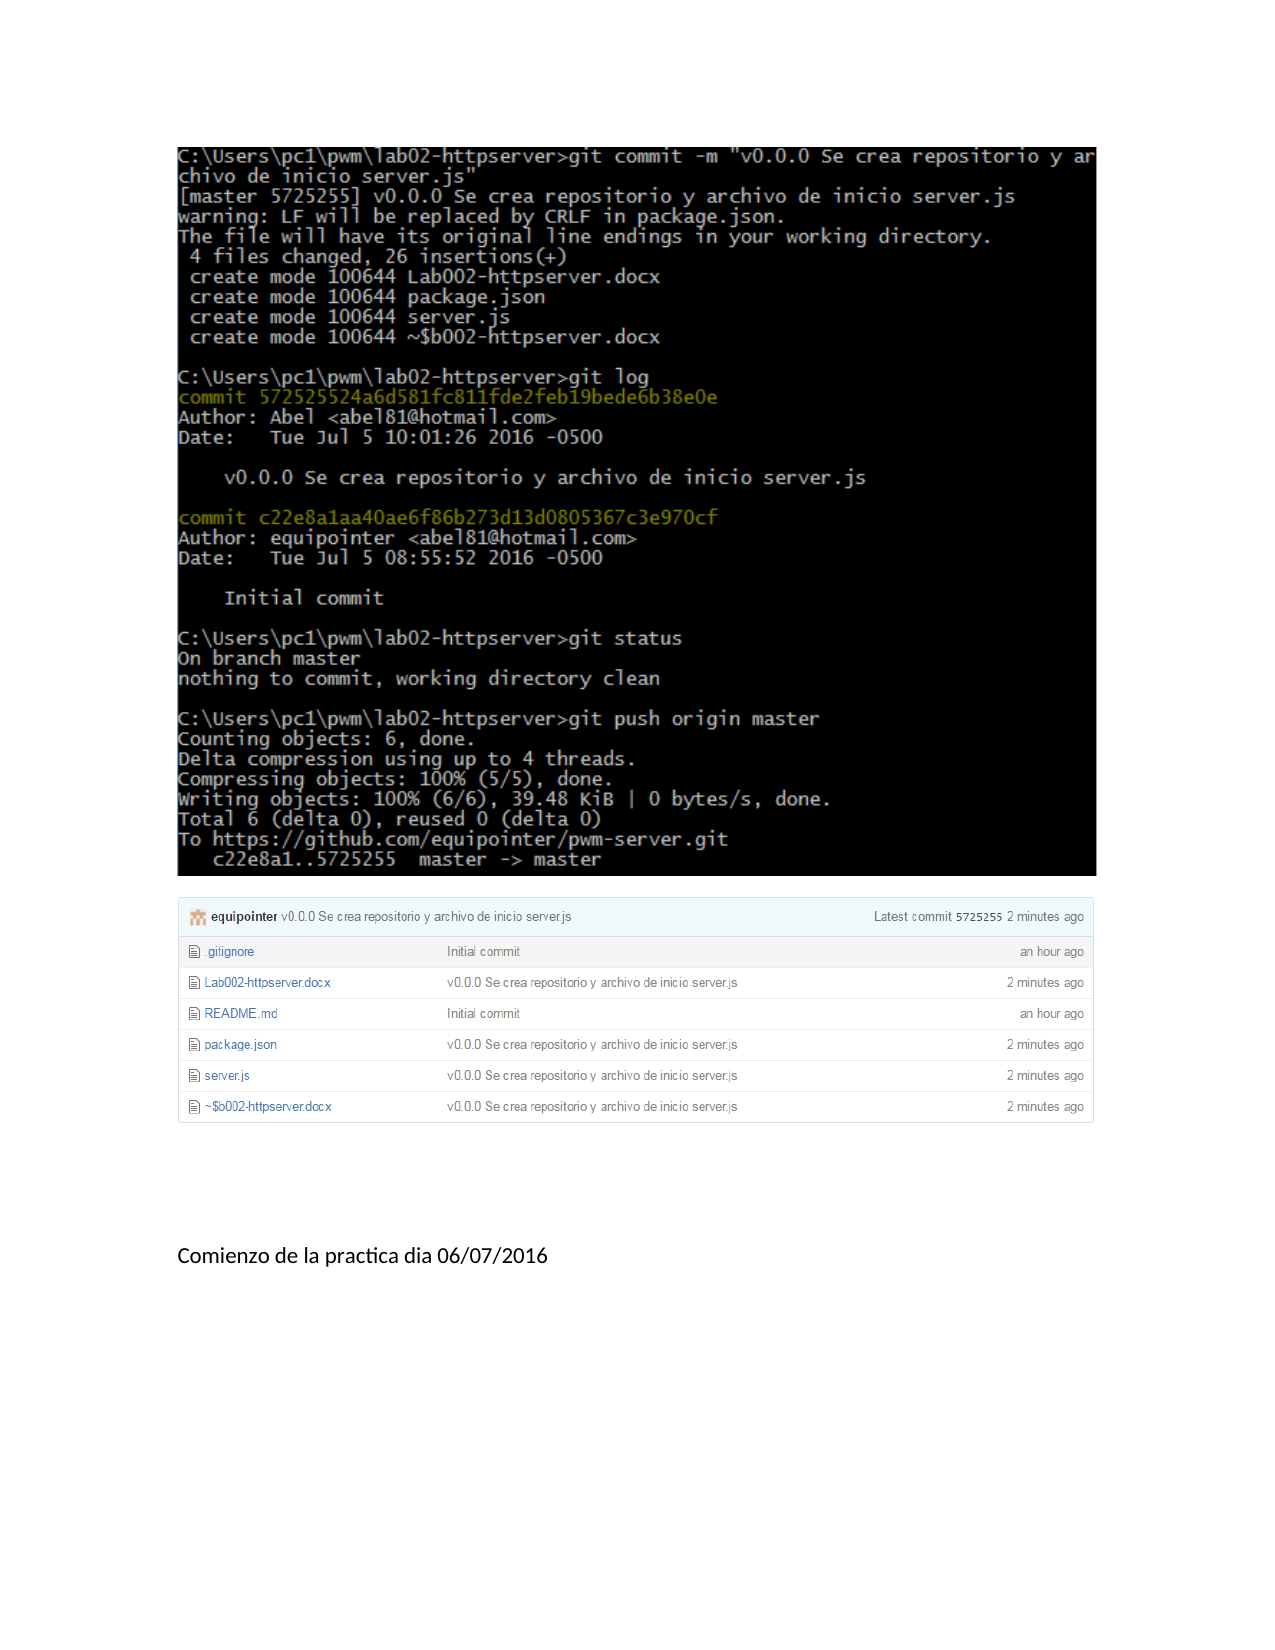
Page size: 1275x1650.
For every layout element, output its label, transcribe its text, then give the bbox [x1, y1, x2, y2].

text Comienzo de la practica dia 06/07/2016 [177, 1241, 1098, 1269]
picture [177, 895, 1098, 1129]
picture [177, 147, 1098, 876]
